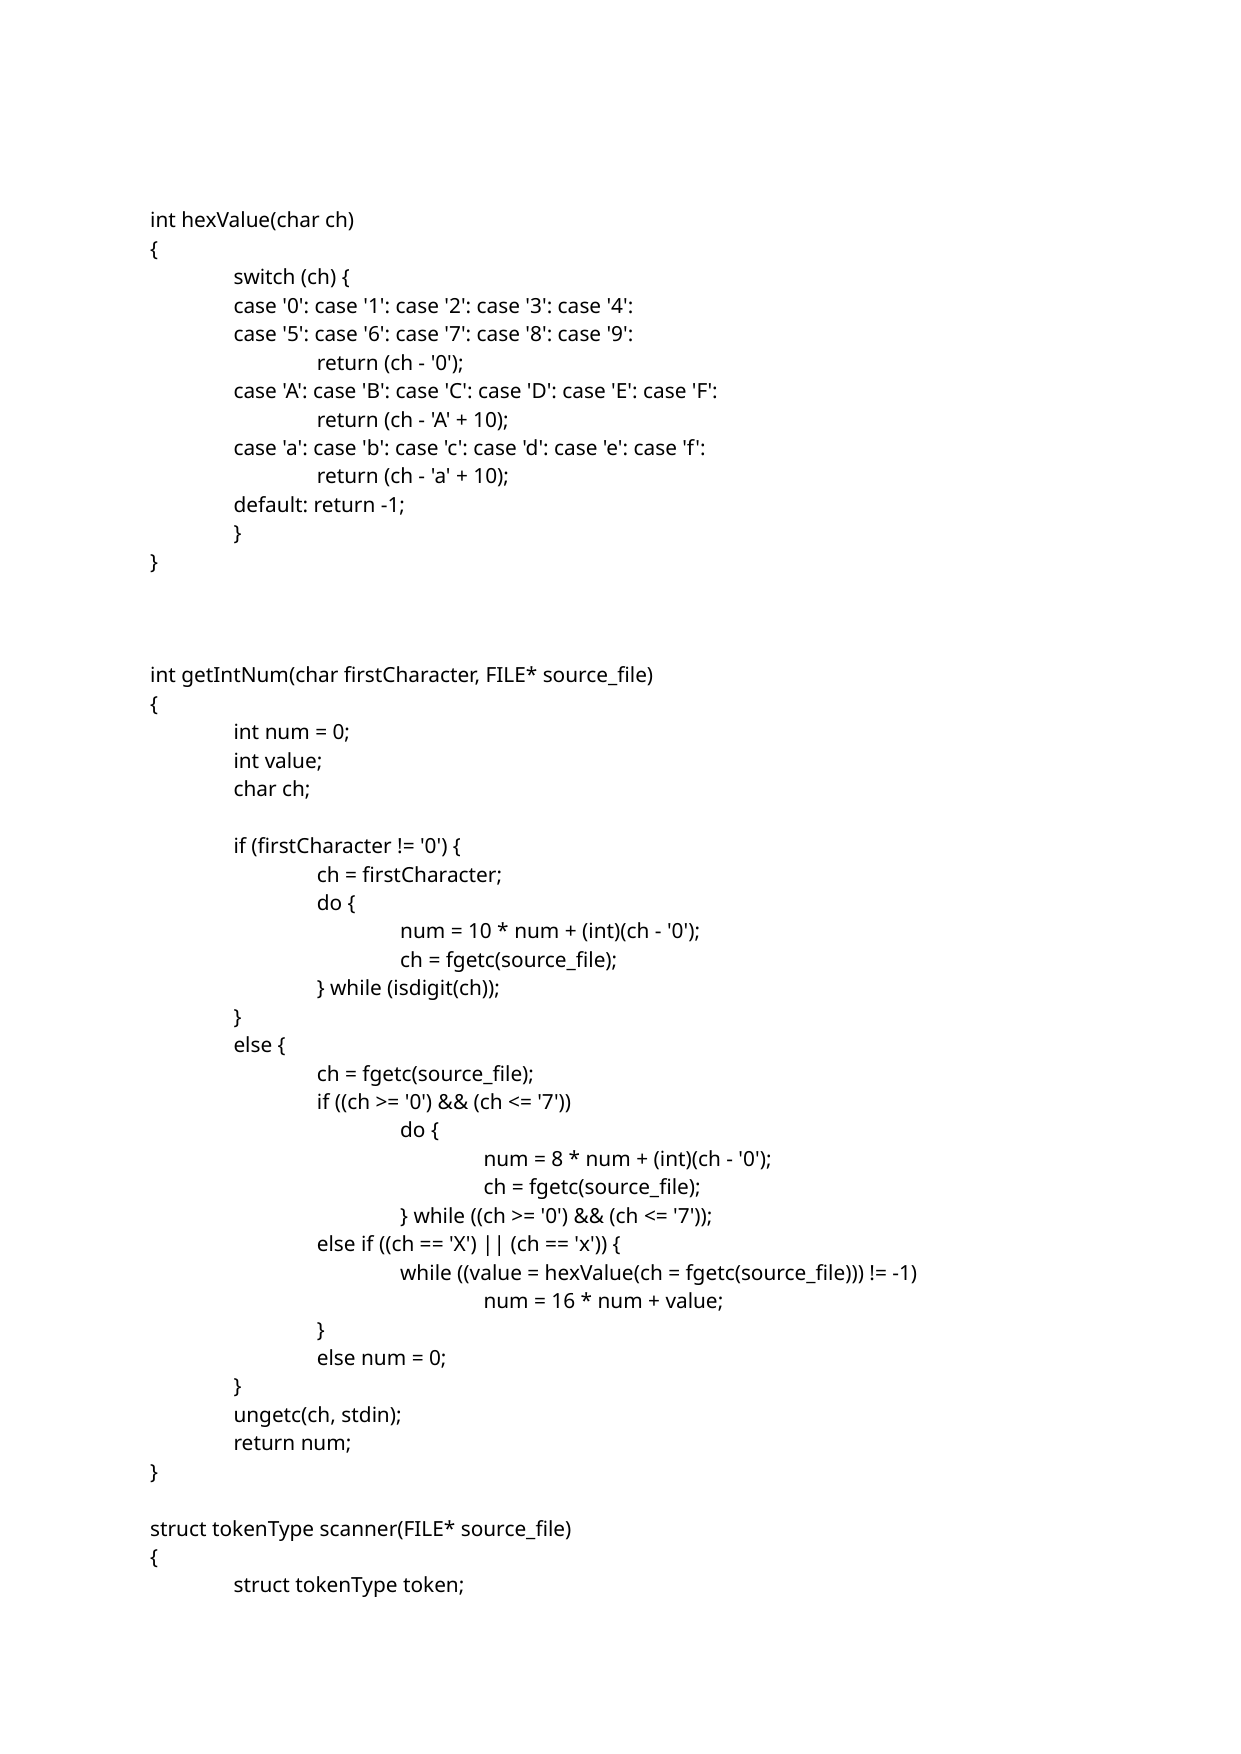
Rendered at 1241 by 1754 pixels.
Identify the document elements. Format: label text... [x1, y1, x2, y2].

text case 'a': case 'b': case 'c': case 'd': case 'e': case 'f': [150, 433, 1090, 462]
text int hexValue(char ch) [150, 206, 1090, 234]
text while ((value = hexValue(ch = fgetc(source_file))) != -1) [150, 1258, 1090, 1286]
text return (ch - 'A' + 10); [150, 405, 1090, 433]
text case '0': case '1': case '2': case '3': case '4': [150, 291, 1090, 319]
text ch = firstCharacter; [150, 860, 1090, 888]
text num = 10 * num + (int)(ch - '0'); [150, 917, 1090, 945]
text } while ((ch >= '0') && (ch <= '7')); [150, 1201, 1090, 1229]
text default: return -1; [150, 490, 1090, 518]
text do { [150, 888, 1090, 917]
text ch = fgetc(source_file); [150, 1059, 1090, 1087]
text } [150, 1315, 1090, 1343]
text num = 16 * num + value; [150, 1286, 1090, 1315]
text { [150, 689, 1090, 717]
text { [150, 1542, 1090, 1571]
text } [150, 518, 1090, 547]
text struct tokenType scanner(FILE* source_file) [150, 1514, 1090, 1542]
text { [150, 234, 1090, 262]
text ch = fgetc(source_file); [150, 1172, 1090, 1201]
text case '5': case '6': case '7': case '8': case '9': [150, 319, 1090, 348]
text case 'A': case 'B': case 'C': case 'D': case 'E': case 'F': [150, 376, 1090, 405]
text } [150, 1457, 1090, 1485]
text ungetc(ch, stdin); [150, 1400, 1090, 1428]
text char ch; [150, 774, 1090, 803]
text return (ch - 'a' + 10); [150, 462, 1090, 490]
text do { [150, 1116, 1090, 1144]
text int num = 0; [150, 717, 1090, 746]
text num = 8 * num + (int)(ch - '0'); [150, 1144, 1090, 1172]
text } while (isdigit(ch)); [150, 973, 1090, 1002]
text else if ((ch == 'X') || (ch == 'x')) { [150, 1229, 1090, 1258]
text if (firstCharacter != '0') { [150, 831, 1090, 860]
text } [150, 547, 1090, 575]
text int getIntNum(char firstCharacter, FILE* source_file) [150, 661, 1090, 689]
text if ((ch >= '0') && (ch <= '7')) [150, 1087, 1090, 1116]
text int value; [150, 746, 1090, 774]
text else num = 0; [150, 1343, 1090, 1372]
text struct tokenType token; [150, 1571, 1090, 1599]
text return num; [150, 1428, 1090, 1457]
text ch = fgetc(source_file); [150, 945, 1090, 973]
text switch (ch) { [150, 262, 1090, 291]
text return (ch - '0'); [150, 348, 1090, 376]
text } [150, 1372, 1090, 1400]
text else { [150, 1030, 1090, 1059]
text } [150, 1002, 1090, 1030]
